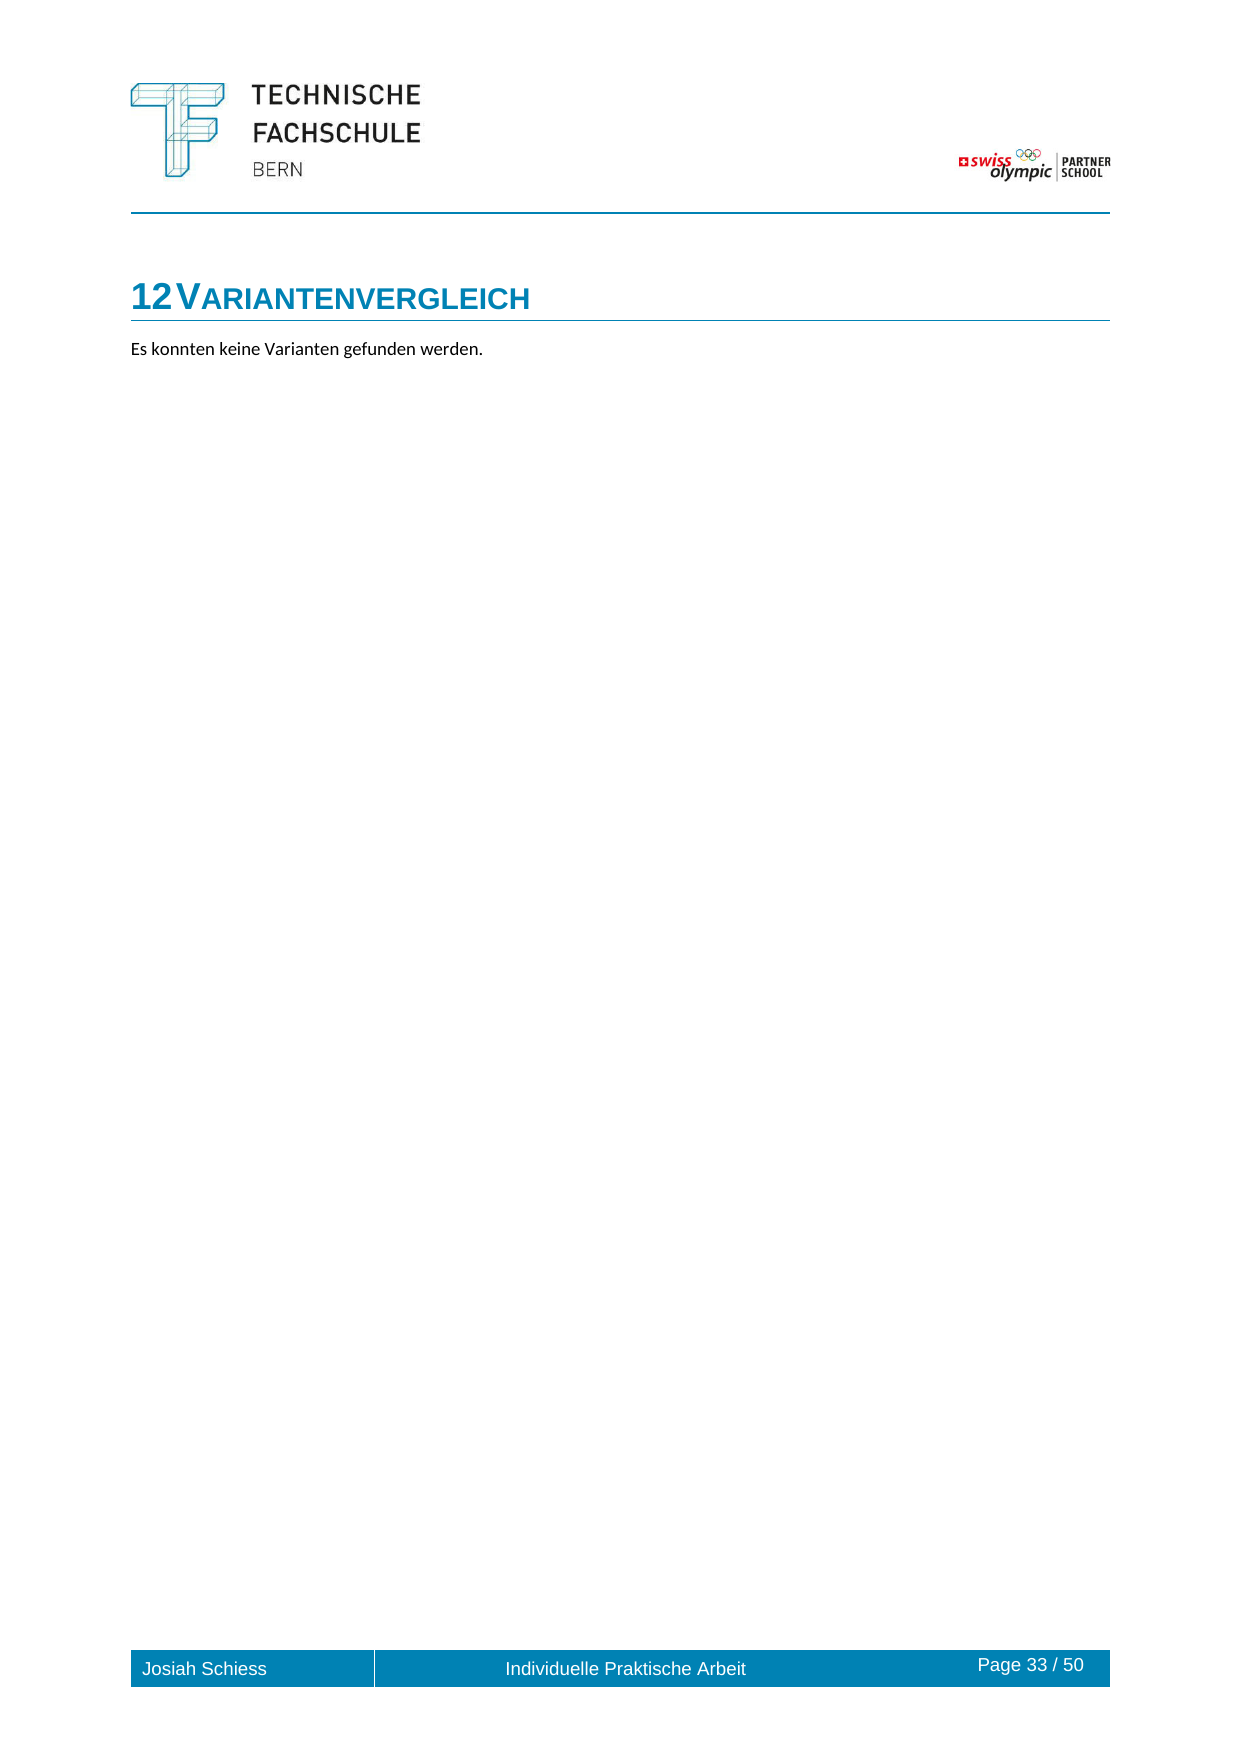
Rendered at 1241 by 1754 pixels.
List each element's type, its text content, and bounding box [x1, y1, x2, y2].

subtitle Variantenvergleich [131, 274, 1110, 320]
text Es konnten keine Varianten gefunden werden. [131, 337, 1110, 359]
picture [130, 83, 1111, 210]
